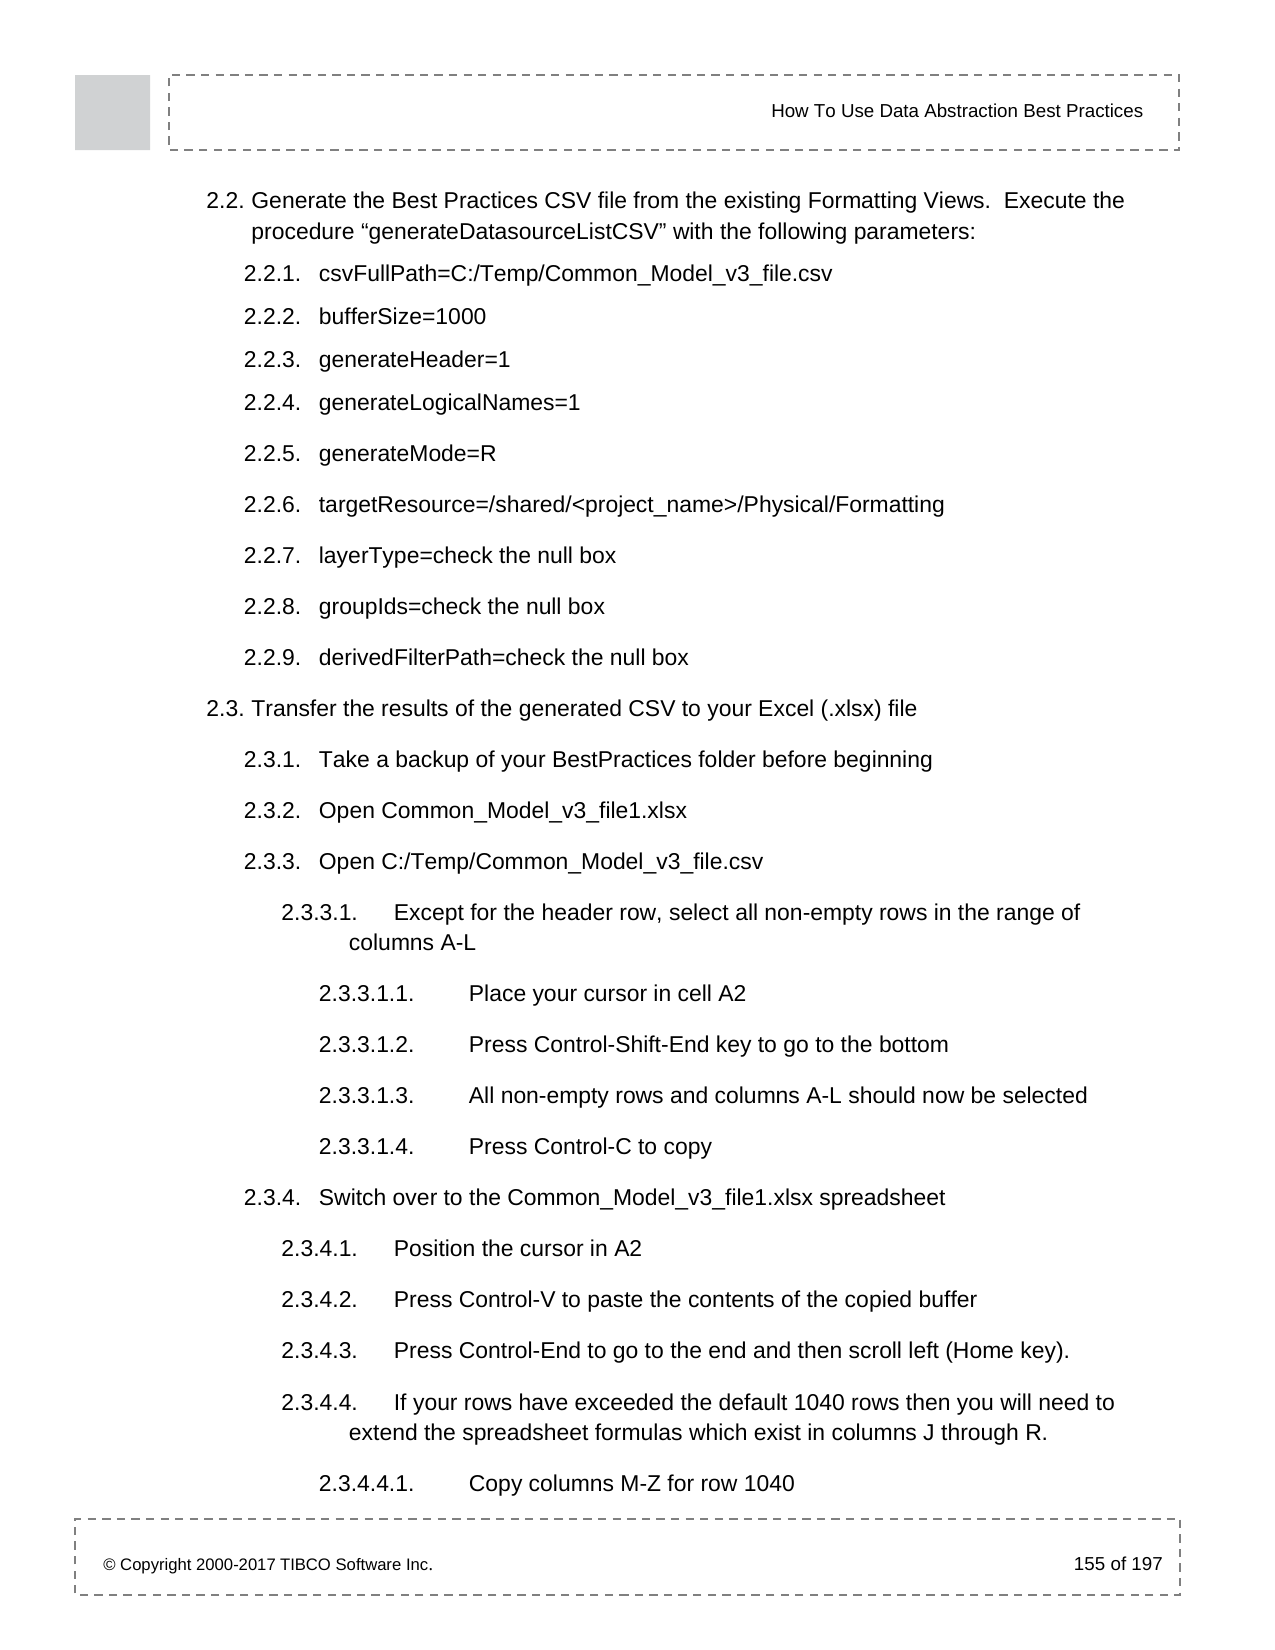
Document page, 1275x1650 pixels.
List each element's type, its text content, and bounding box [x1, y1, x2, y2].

list Switch over to the Common_Model_v3_file1.xlsx spreadsheet [244, 1184, 1161, 1211]
list Open C:/Temp/Common_Model_v3_file.csv [244, 848, 1161, 874]
list generateMode=R [244, 439, 1161, 466]
list Position the cursor in A2 [281, 1235, 1161, 1262]
list Press Control-V to paste the contents of the copied buffer [281, 1286, 1161, 1313]
list Except for the header row, select all non-empty rows in the range of columns A-L [281, 899, 1161, 956]
list targetResource=/shared/<project_name>/Physical/Formatting [244, 491, 1161, 517]
list Take a backup of your BestPractices folder before beginning [244, 746, 1161, 772]
list bufferSize=1000 [244, 303, 1161, 329]
list Press Control-End to go to the end and then scroll left (Home key). [281, 1337, 1161, 1364]
list If your rows have exceeded the default 1040 rows then you will need to extend the spreadsheet formulas which exist in columns J through R. [281, 1388, 1161, 1445]
list Place your cursor in cell A2 [319, 980, 1161, 1007]
list generateLogicalNames=1 [244, 388, 1161, 415]
list layerType=check the null box [244, 542, 1161, 568]
list All non-empty rows and columns A-L should now be selected [319, 1082, 1161, 1109]
list Press Control-C to copy [319, 1133, 1161, 1160]
list Generate the Best Practices CSV file from the existing Formatting Views. Execute the procedure “generateDatasourceListCSV” with the following parameters: [206, 187, 1161, 244]
list Press Control-Shift-End key to go to the bottom [319, 1031, 1161, 1058]
list generateHeader=1 [244, 346, 1161, 372]
list csvFullPath=C:/Temp/Common_Model_v3_file.csv [244, 260, 1161, 287]
list Transfer the results of the generated CSV to your Excel (.xlsx) file [206, 695, 1161, 721]
list groupIds=check the null box [244, 593, 1161, 619]
list Open Common_Model_v3_file1.xlsx [244, 797, 1161, 823]
list Copy columns M-Z for row 1040 [319, 1470, 1161, 1496]
list derivedFilterPath=check the null box [244, 644, 1161, 670]
